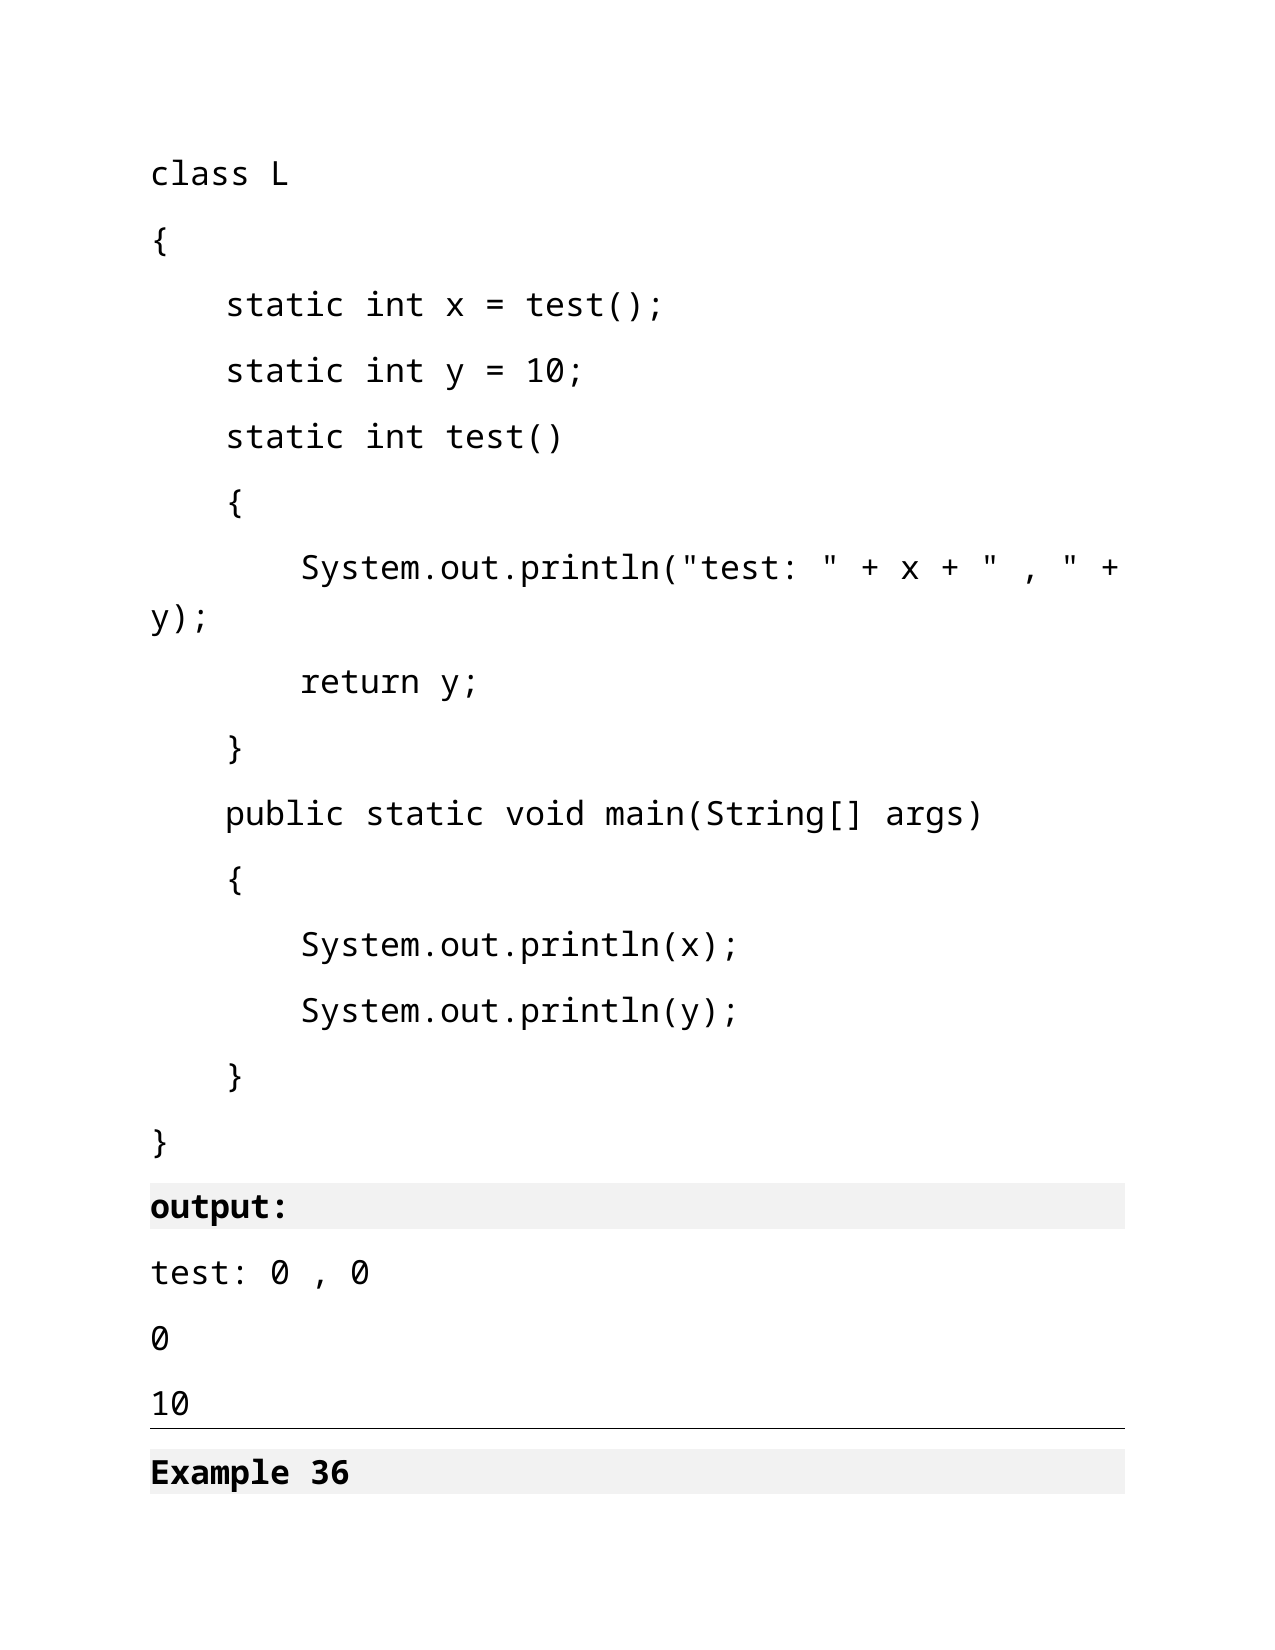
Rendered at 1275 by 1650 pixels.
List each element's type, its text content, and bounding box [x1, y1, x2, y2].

text System.out.println(y); [150, 986, 1125, 1032]
text public static void main(String[] args) [150, 789, 1125, 835]
text } [150, 724, 1125, 769]
text static int y = 10; [150, 347, 1125, 392]
text return y; [150, 658, 1125, 704]
text 10 [150, 1380, 1125, 1428]
text { [150, 216, 1125, 261]
text { [150, 478, 1125, 523]
text test: 0 , 0 [150, 1249, 1125, 1294]
text static int test() [150, 412, 1125, 458]
text } [150, 1118, 1125, 1163]
text { [150, 855, 1125, 901]
text output: [150, 1183, 1125, 1229]
text class L [150, 150, 1125, 195]
text 0 [150, 1314, 1125, 1360]
text System.out.println(x); [150, 921, 1125, 966]
text System.out.println("test: " + x + " , " + y); [150, 544, 1125, 638]
text Example 36 [150, 1449, 1125, 1494]
text static int x = test(); [150, 281, 1125, 327]
text } [150, 1052, 1125, 1097]
